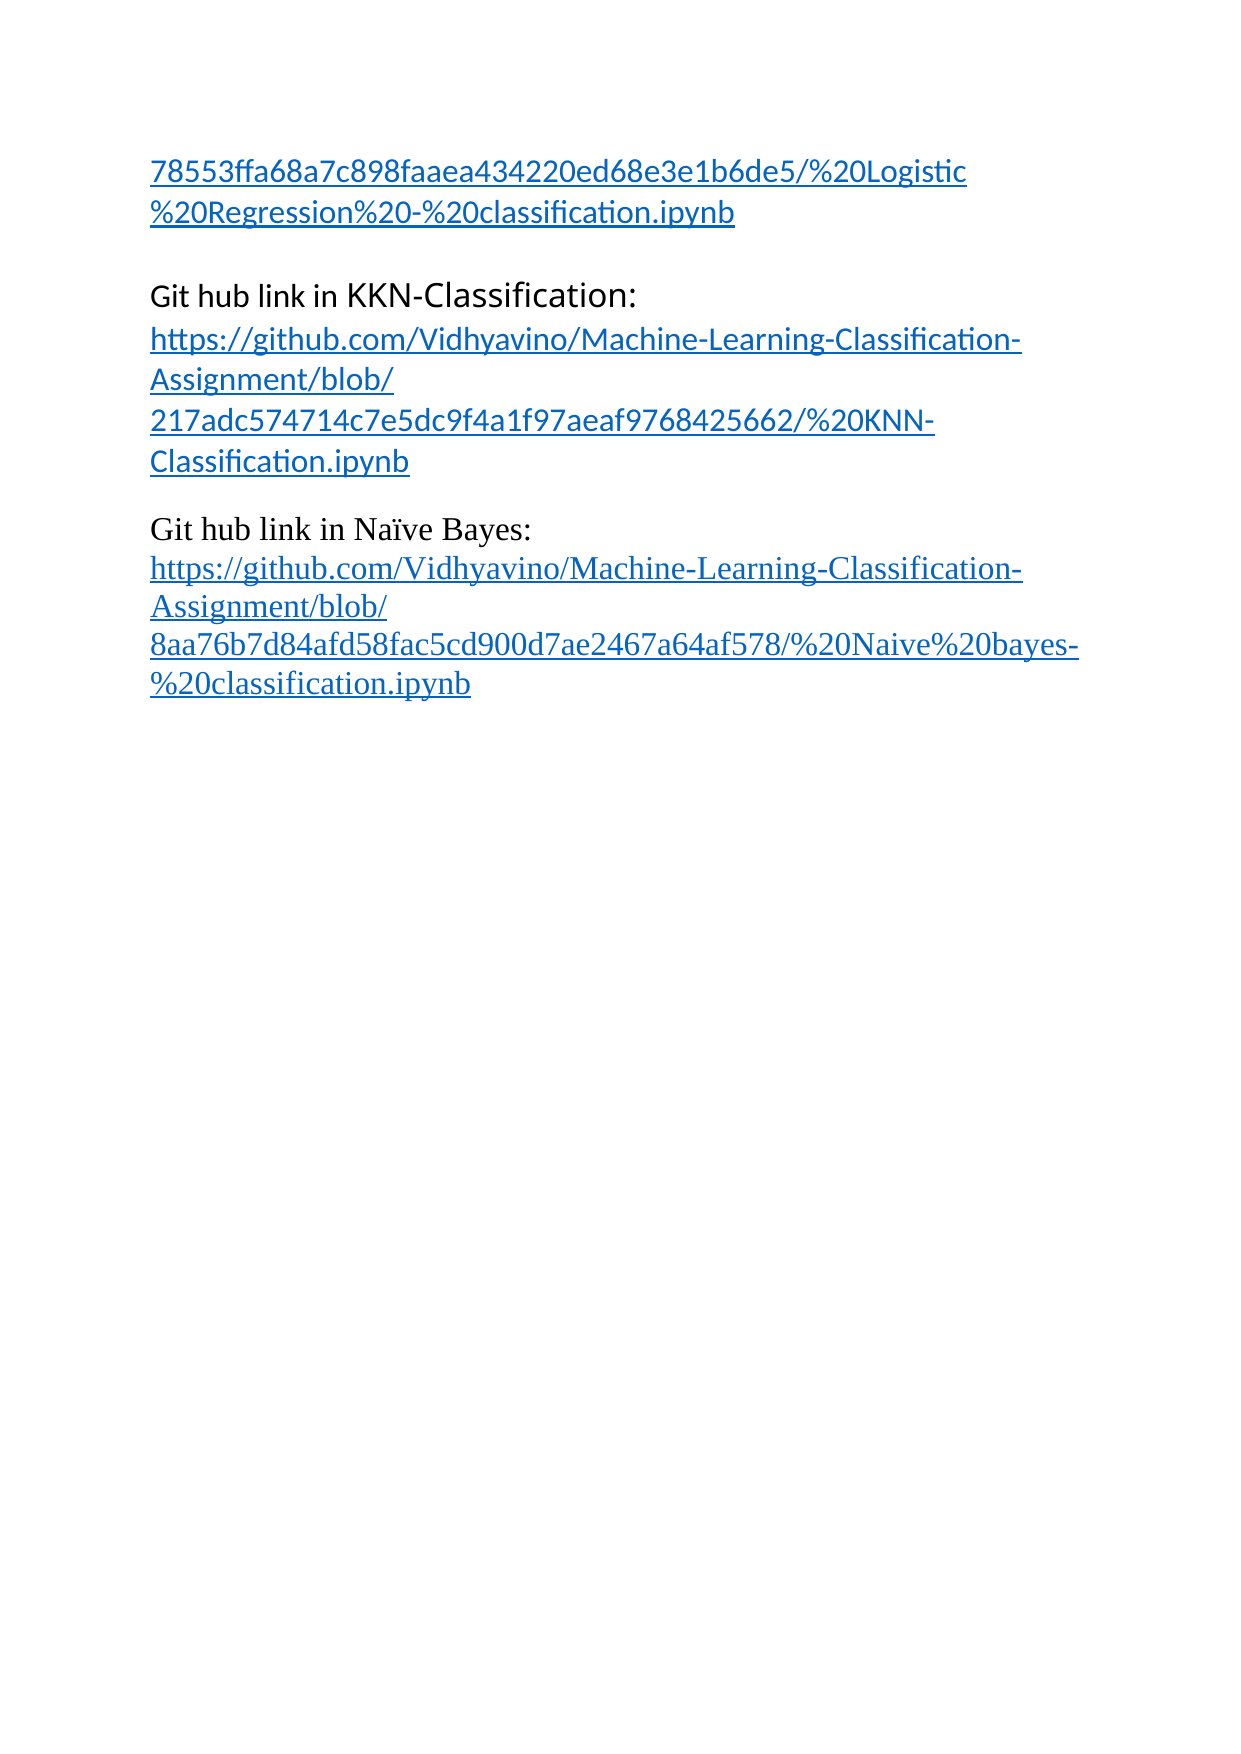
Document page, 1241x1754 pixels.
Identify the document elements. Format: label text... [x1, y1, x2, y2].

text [150, 150, 1090, 231]
text https://github.com/Vidhyavino/Machine-Learning-Classification-Assignment/blob/217adc574714c7e5dc9f4a1f97aeaf9768425662/%20KNN-Classification.ipynb [150, 318, 1090, 481]
text Git hub link in KKN-Classification: [150, 272, 1090, 318]
text Git hub link in Naïve Bayes: https://github.com/Vidhyavino/Machine-Learning-Classification-Assignment/blob/8aa76b7d84afd58fac5cd900d7ae2467a64af578/%20Naive%20bayes-%20classification.ipynb [150, 510, 1090, 701]
